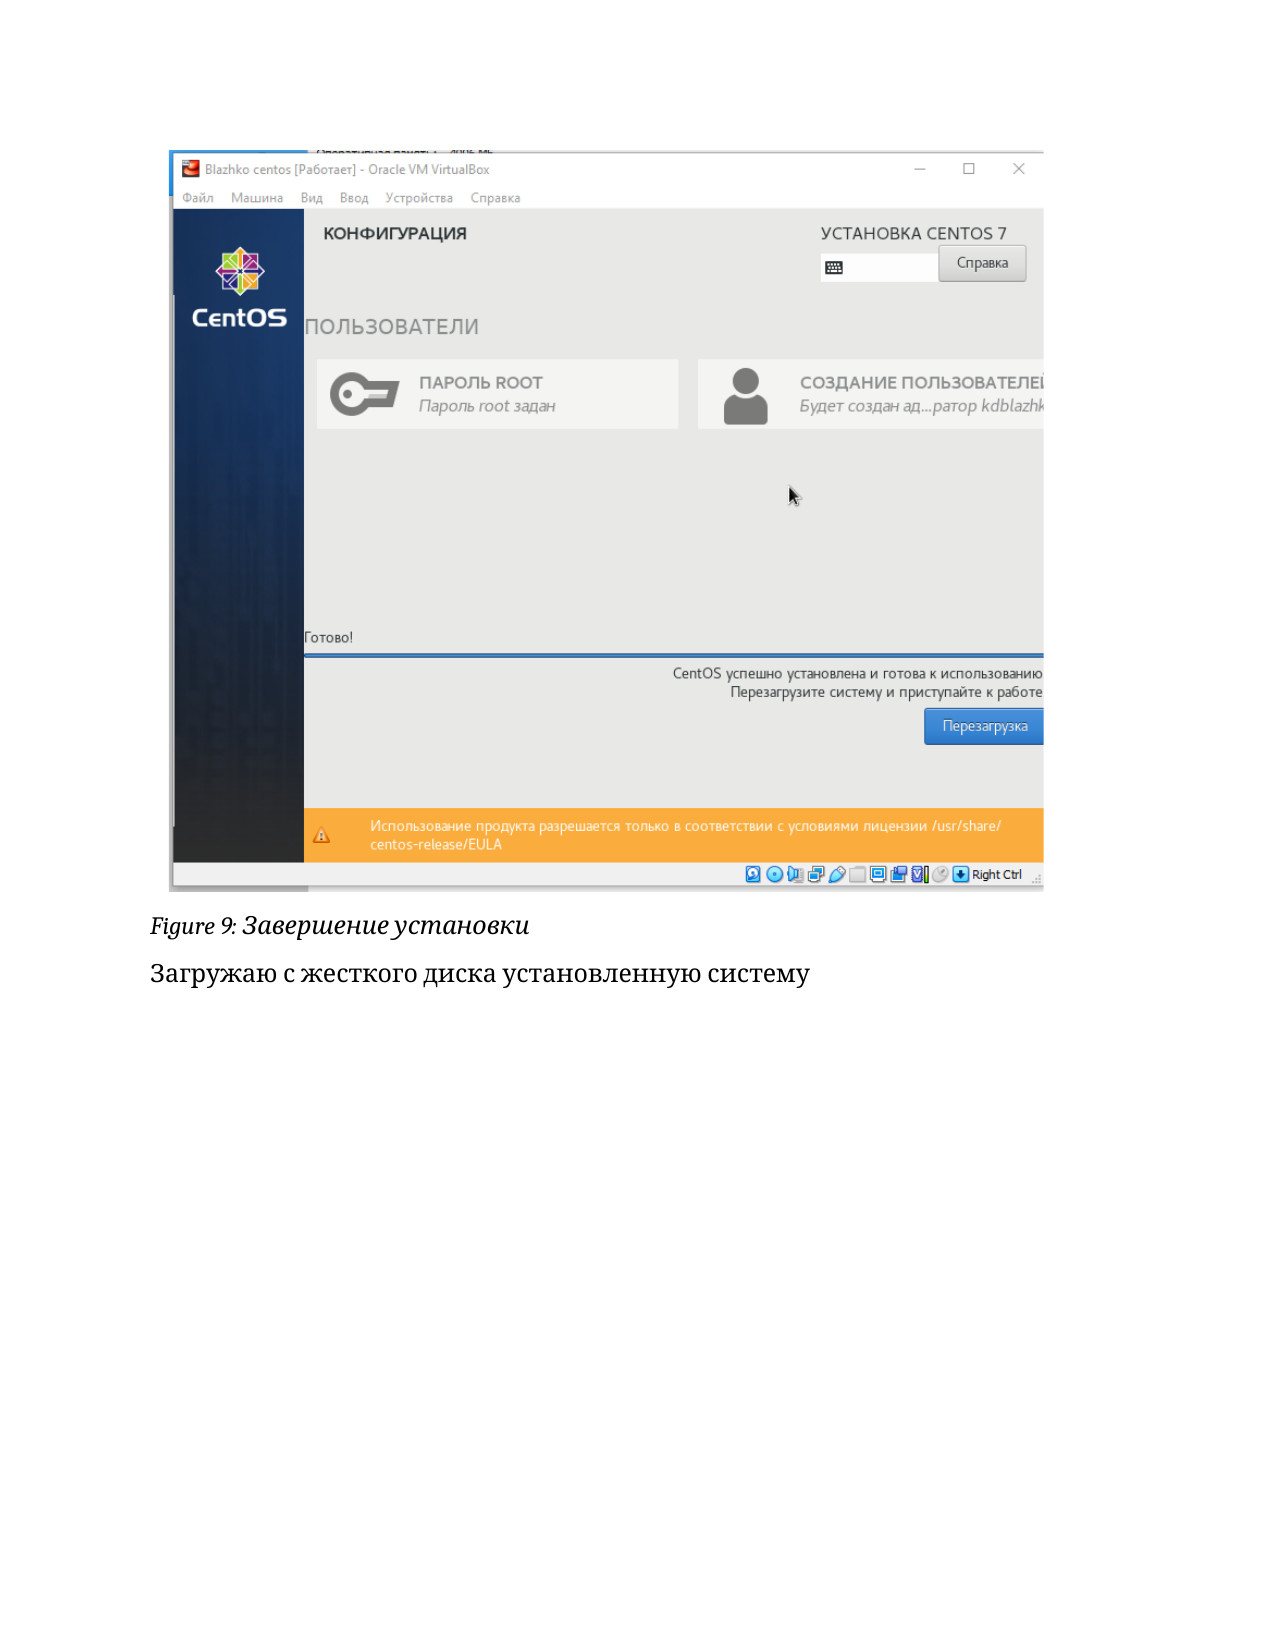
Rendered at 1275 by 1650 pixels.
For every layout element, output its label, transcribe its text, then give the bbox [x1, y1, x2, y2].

picture [168, 150, 1044, 892]
text Figure 9: Завершение установки [150, 912, 1125, 941]
text Загружаю с жесткого диска установленную систему [150, 960, 1125, 988]
